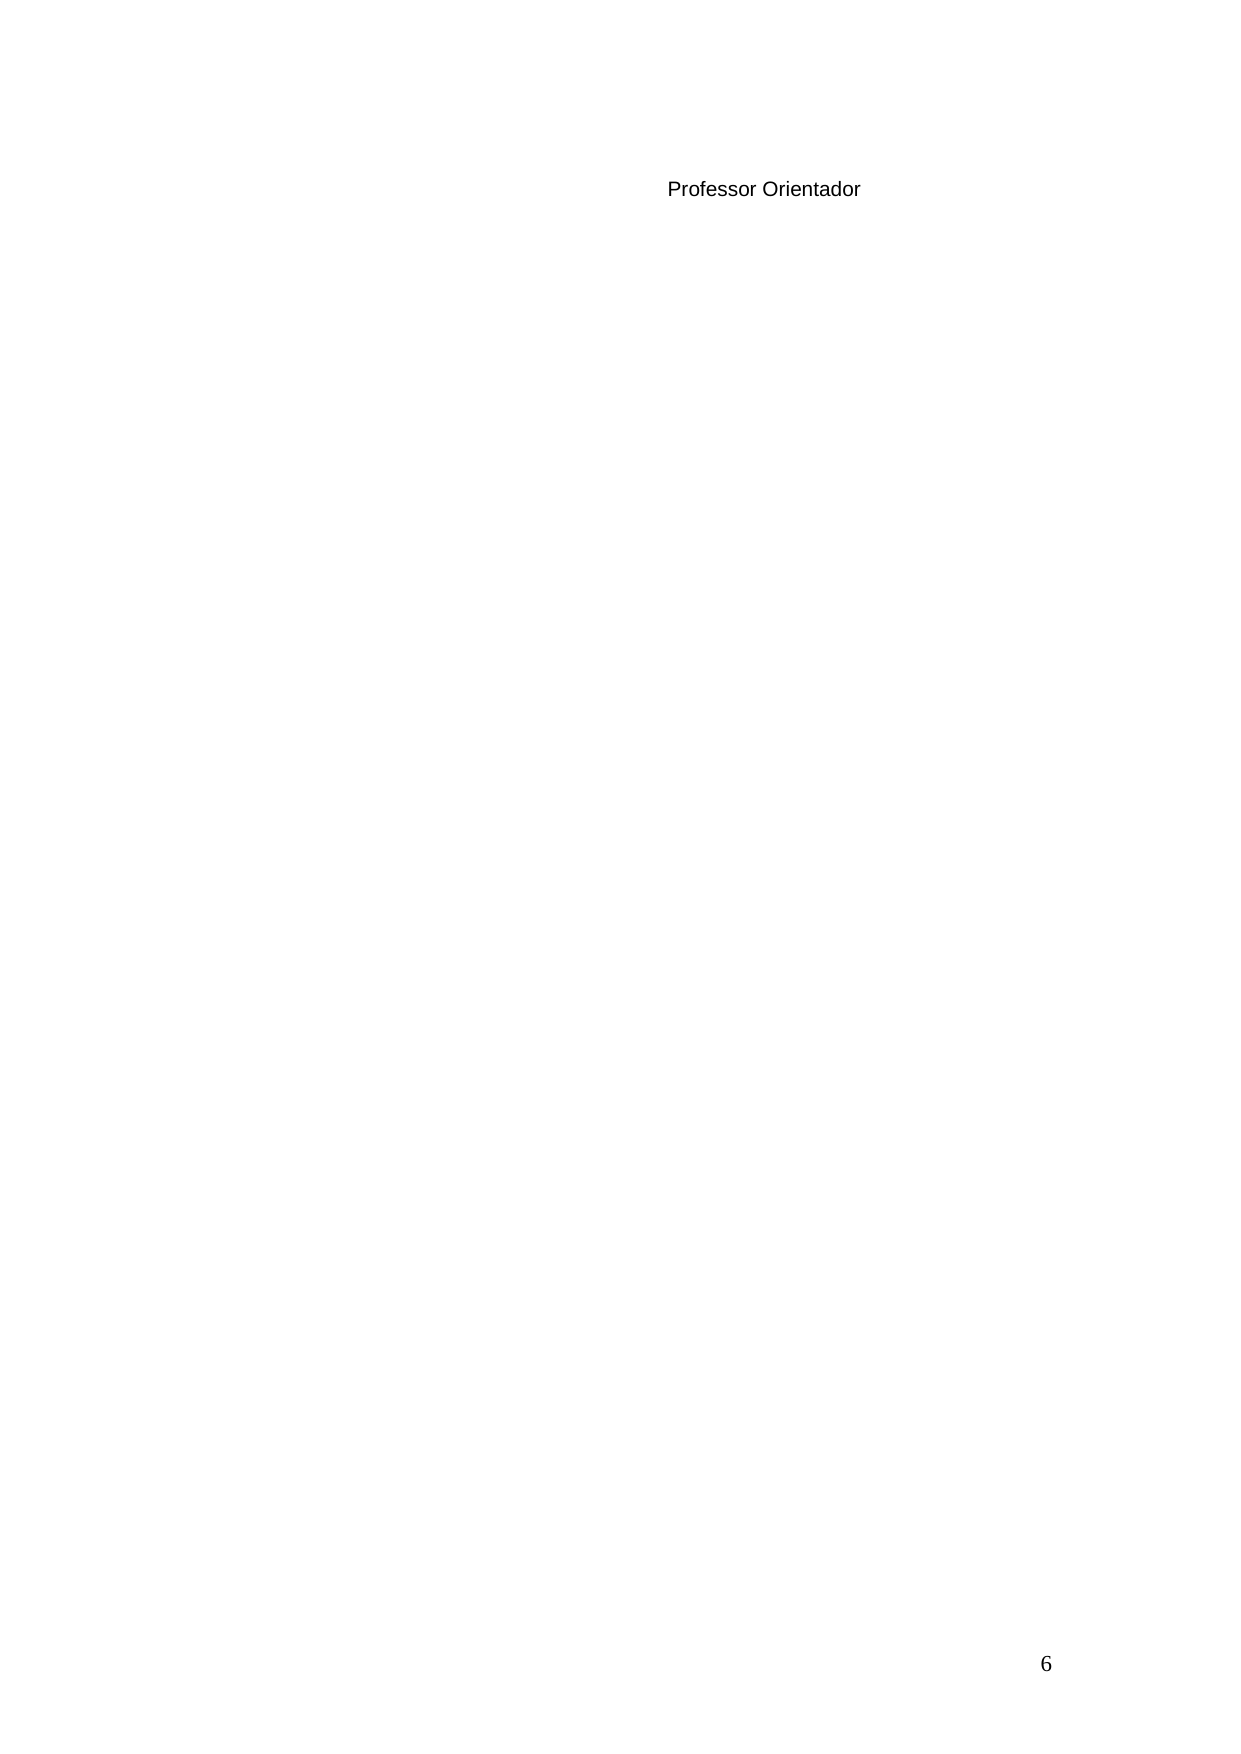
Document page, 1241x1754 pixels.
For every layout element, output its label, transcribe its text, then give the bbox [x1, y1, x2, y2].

text Professor Orientador [189, 176, 1084, 200]
